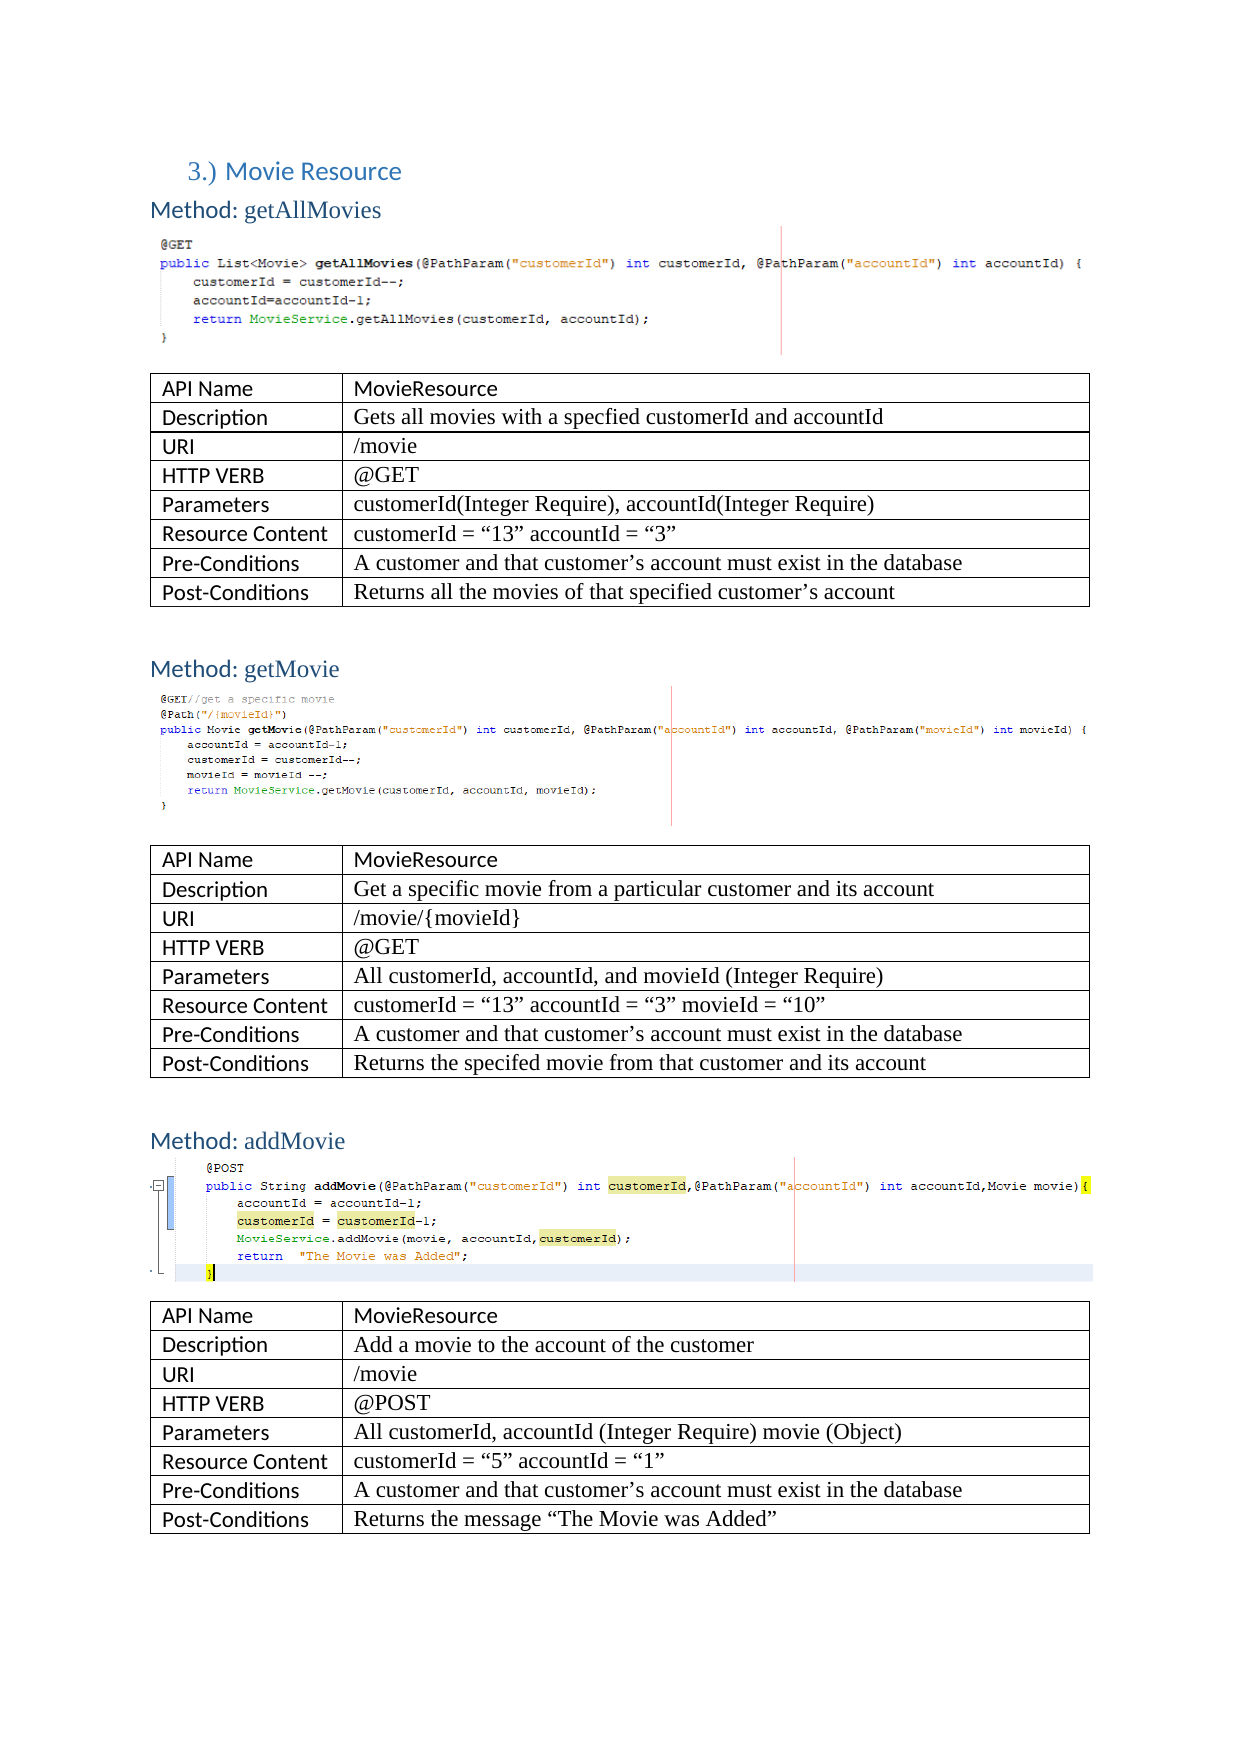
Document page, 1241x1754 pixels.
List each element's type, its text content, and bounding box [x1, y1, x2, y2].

subtitle Movie Resource [187, 154, 1090, 187]
table_cell @POST [343, 1389, 1089, 1417]
table_cell Parameters [151, 491, 342, 518]
table_cell @GET [343, 933, 1089, 961]
table_header MovieResource [343, 846, 1089, 874]
table_cell All customerId, accountId (Integer Require) movie (Object) [343, 1418, 1089, 1446]
table_cell /movie [343, 433, 1089, 460]
table_cell Returns the specifed movie from that customer and its account [343, 1049, 1089, 1077]
table_header API Name [151, 1302, 342, 1329]
table_cell Gets all movies with a specfied customerId and accountId [343, 403, 1089, 431]
table_cell Get a specific movie from a particular customer and its account [343, 875, 1089, 903]
table_header API Name [151, 846, 342, 874]
table_cell A customer and that customer’s account must exist in the database [343, 549, 1089, 577]
table_cell Parameters [151, 962, 342, 990]
table_cell Post-Conditions [151, 1049, 342, 1077]
table_cell Description [151, 1331, 342, 1359]
table_cell URI [151, 1360, 342, 1388]
table_cell HTTP VERB [151, 1389, 342, 1417]
table_cell Description [151, 403, 342, 431]
table_cell Pre-Conditions [151, 1476, 342, 1504]
table_header API Name [151, 374, 342, 402]
table_cell Resource Content [151, 520, 342, 548]
table_cell A customer and that customer’s account must exist in the database [343, 1476, 1089, 1504]
picture [150, 226, 1091, 355]
table_cell customerId = “13” accountId = “3” movieId = “10” [343, 991, 1089, 1019]
table_cell All customerId, accountId, and movieId (Integer Require) [343, 962, 1089, 990]
table_cell customerId = “13” accountId = “3” [343, 520, 1089, 548]
table_cell HTTP VERB [151, 461, 342, 489]
table_cell /movie/{movieId} [343, 904, 1089, 932]
picture [150, 686, 1091, 826]
table_cell Resource Content [151, 1447, 342, 1475]
table_cell Pre-Conditions [151, 549, 342, 577]
table_cell Pre-Conditions [151, 1020, 342, 1048]
table_header MovieResource [343, 1302, 1089, 1329]
table_cell Description [151, 875, 342, 903]
table_cell Add a movie to the account of the customer [343, 1331, 1089, 1359]
picture [150, 1157, 1093, 1282]
table_cell Post-Conditions [151, 578, 342, 606]
table_cell HTTP VERB [151, 933, 342, 961]
table_cell Post-Conditions [151, 1505, 342, 1533]
table_header MovieResource [343, 374, 1089, 402]
table_cell Resource Content [151, 991, 342, 1019]
table_cell URI [151, 904, 342, 932]
subtitle Method: getAllMovies [150, 194, 1090, 224]
table_cell @GET [343, 461, 1089, 489]
table_cell A customer and that customer’s account must exist in the database [343, 1020, 1089, 1048]
table_cell Returns all the movies of that specified customer’s account [343, 578, 1089, 606]
subtitle Method: addMovie [150, 1125, 1090, 1156]
table_cell URI [151, 433, 342, 460]
table_cell /movie [343, 1360, 1089, 1388]
subtitle Method: getMovie [150, 654, 1090, 684]
table_cell customerId(Integer Require), accountId(Integer Require) [343, 491, 1089, 518]
table_cell customerId = “5” accountId = “1” [343, 1447, 1089, 1475]
table_cell Returns the message “The Movie was Added” [343, 1505, 1089, 1533]
table_cell Parameters [151, 1418, 342, 1446]
